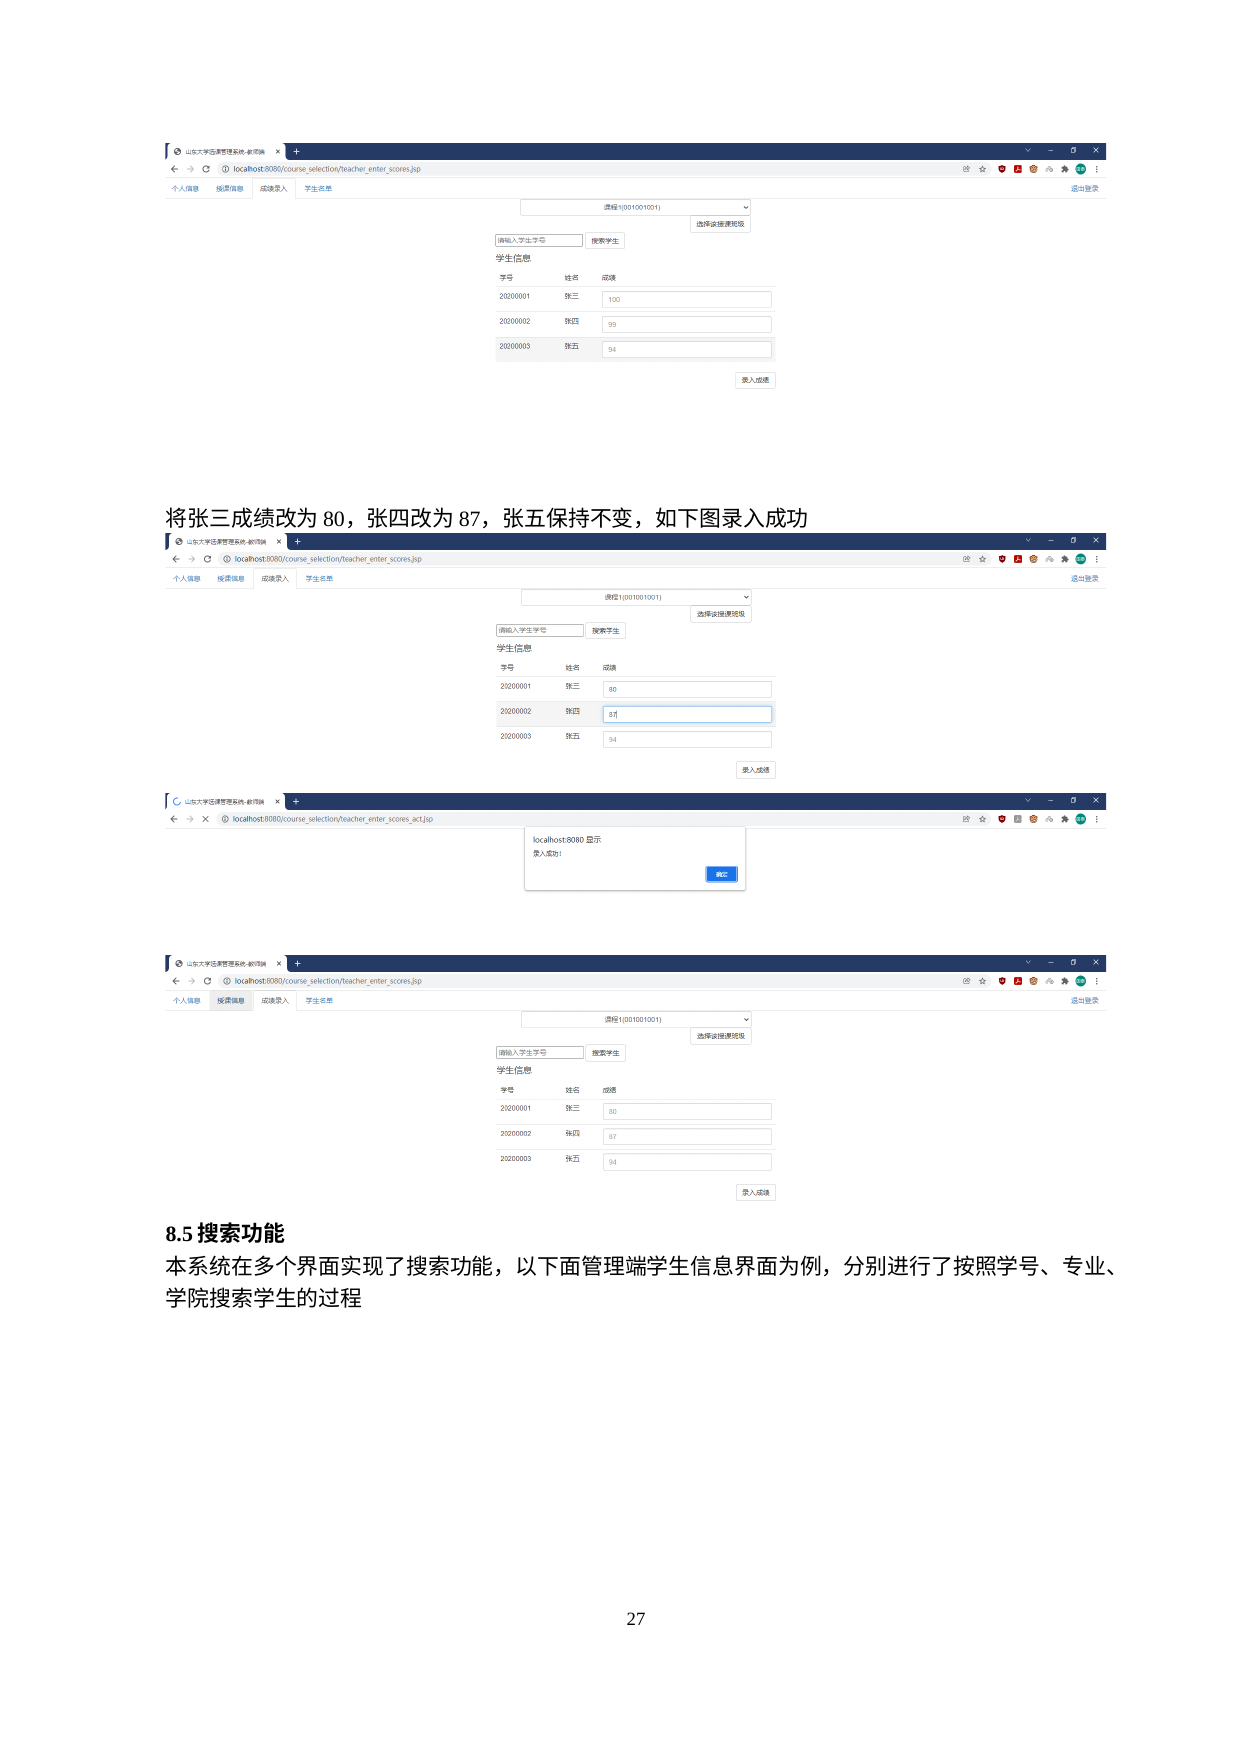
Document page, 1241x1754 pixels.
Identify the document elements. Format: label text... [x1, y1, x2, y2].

picture [165, 143, 1107, 406]
text 将张三成绩改为80，张四改为87，张五保持不变，如下图录入成功 [165, 501, 1106, 533]
text 本系统在多个界面实现了搜索功能，以下面管理端学生信息界面为例，分别进行了按照学号、专业、学院搜索学生的过程 [165, 1248, 1106, 1313]
picture [165, 793, 1107, 940]
text 8.5搜索功能 [165, 1216, 1106, 1248]
picture [165, 955, 1107, 1208]
picture [165, 533, 1107, 785]
